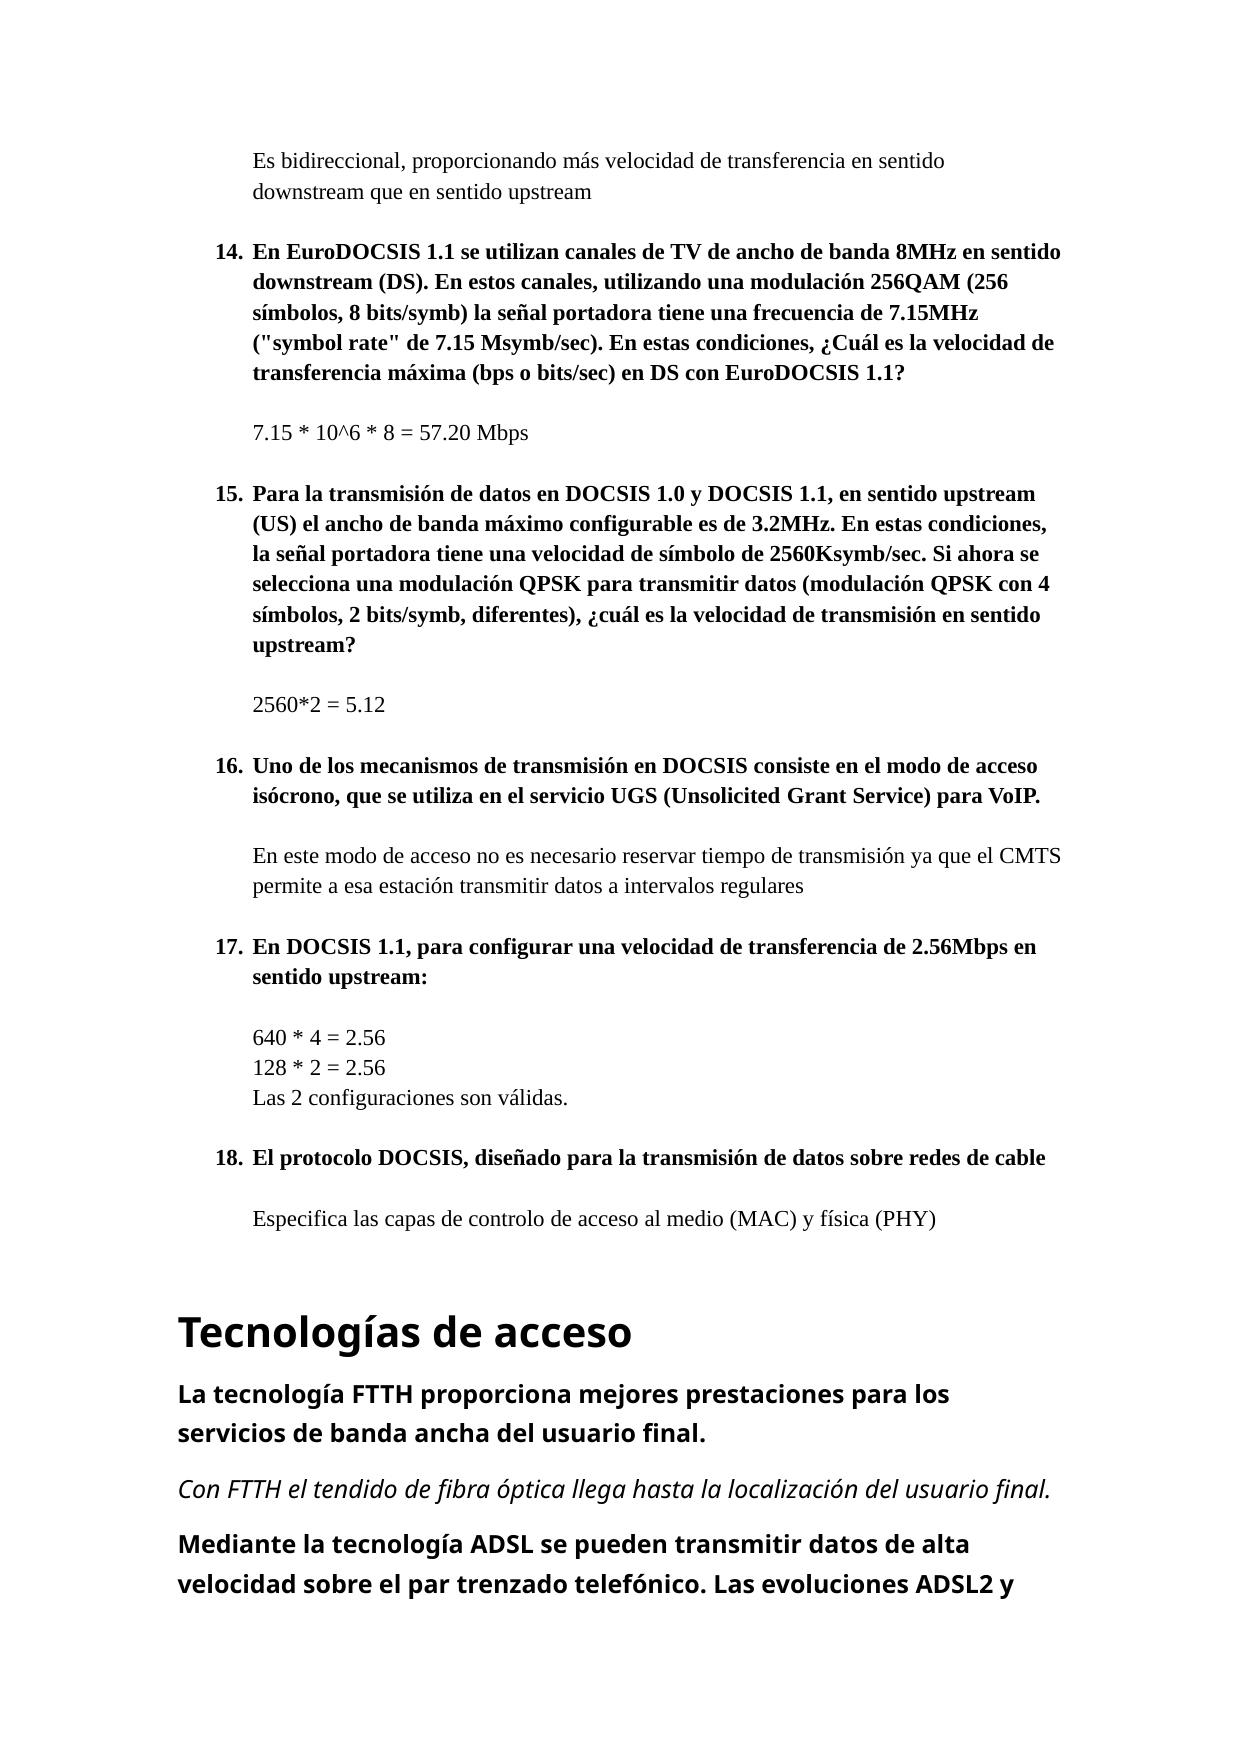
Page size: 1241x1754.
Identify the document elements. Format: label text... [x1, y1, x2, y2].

list 640 * 4 = 2.56 [252, 1024, 1063, 1050]
list Uno de los mecanismos de transmisión en DOCSIS consiste en el modo de acceso isócrono, que se utiliza en el servicio UGS (Unsolicited Grant Service) para VoIP. [215, 752, 1063, 808]
text Con FTTH el tendido de fibra óptica llega hasta la localización del usuario final. [177, 1471, 1063, 1505]
list En EuroDOCSIS 1.1 se utilizan canales de TV de ancho de banda 8MHz en sentido downstream (DS). En estos canales, utilizando una modulación 256QAM (256 símbolos, 8 bits/symb) la señal portadora tiene una frecuencia de 7.15MHz ("symbol rate" de 7.15 Msymb/sec). En estas condiciones, ¿Cuál es la velocidad de transferencia máxima (bps o bits/sec) en DS con EuroDOCSIS 1.1? [215, 238, 1063, 385]
list El protocolo DOCSIS, diseñado para la transmisión de datos sobre redes de cable [215, 1144, 1063, 1171]
list En este modo de acceso no es necesario reservar tiempo de transmisión ya que el CMTS permite a esa estación transmitir datos a intervalos regulares [252, 842, 1063, 899]
list Para la transmisión de datos en DOCSIS 1.0 y DOCSIS 1.1, en sentido upstream (US) el ancho de banda máximo configurable es de 3.2MHz. En estas condiciones, la señal portadora tiene una velocidad de símbolo de 2560Ksymb/sec. Si ahora se selecciona una modulación QPSK para transmitir datos (modulación QPSK con 4 símbolos, 2 bits/symb, diferentes), ¿cuál es la velocidad de transmisión en sentido upstream? [215, 480, 1063, 657]
list 128 * 2 = 2.56 [252, 1054, 1063, 1080]
list Es bidireccional, proporcionando más velocidad de transferencia en sentido downstream que en sentido upstream [252, 148, 1063, 204]
text La tecnología FTTH proporciona mejores prestaciones para los servicios de banda ancha del usuario final. [177, 1376, 1063, 1449]
list Especifica las capas de controlo de acceso al medio (MAC) y física (PHY) [252, 1205, 1063, 1231]
list En DOCSIS 1.1, para configurar una velocidad de transferencia de 2.56Mbps en sentido upstream: [215, 933, 1063, 989]
subtitle Tecnologías de acceso [177, 1303, 1063, 1359]
list 7.15 * 10^6 * 8 = 57.20 Mbps [252, 419, 1063, 446]
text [177, 1527, 1063, 1600]
list 2560*2 = 5.12 [252, 691, 1063, 718]
list Las 2 configuraciones son válidas. [252, 1084, 1063, 1110]
